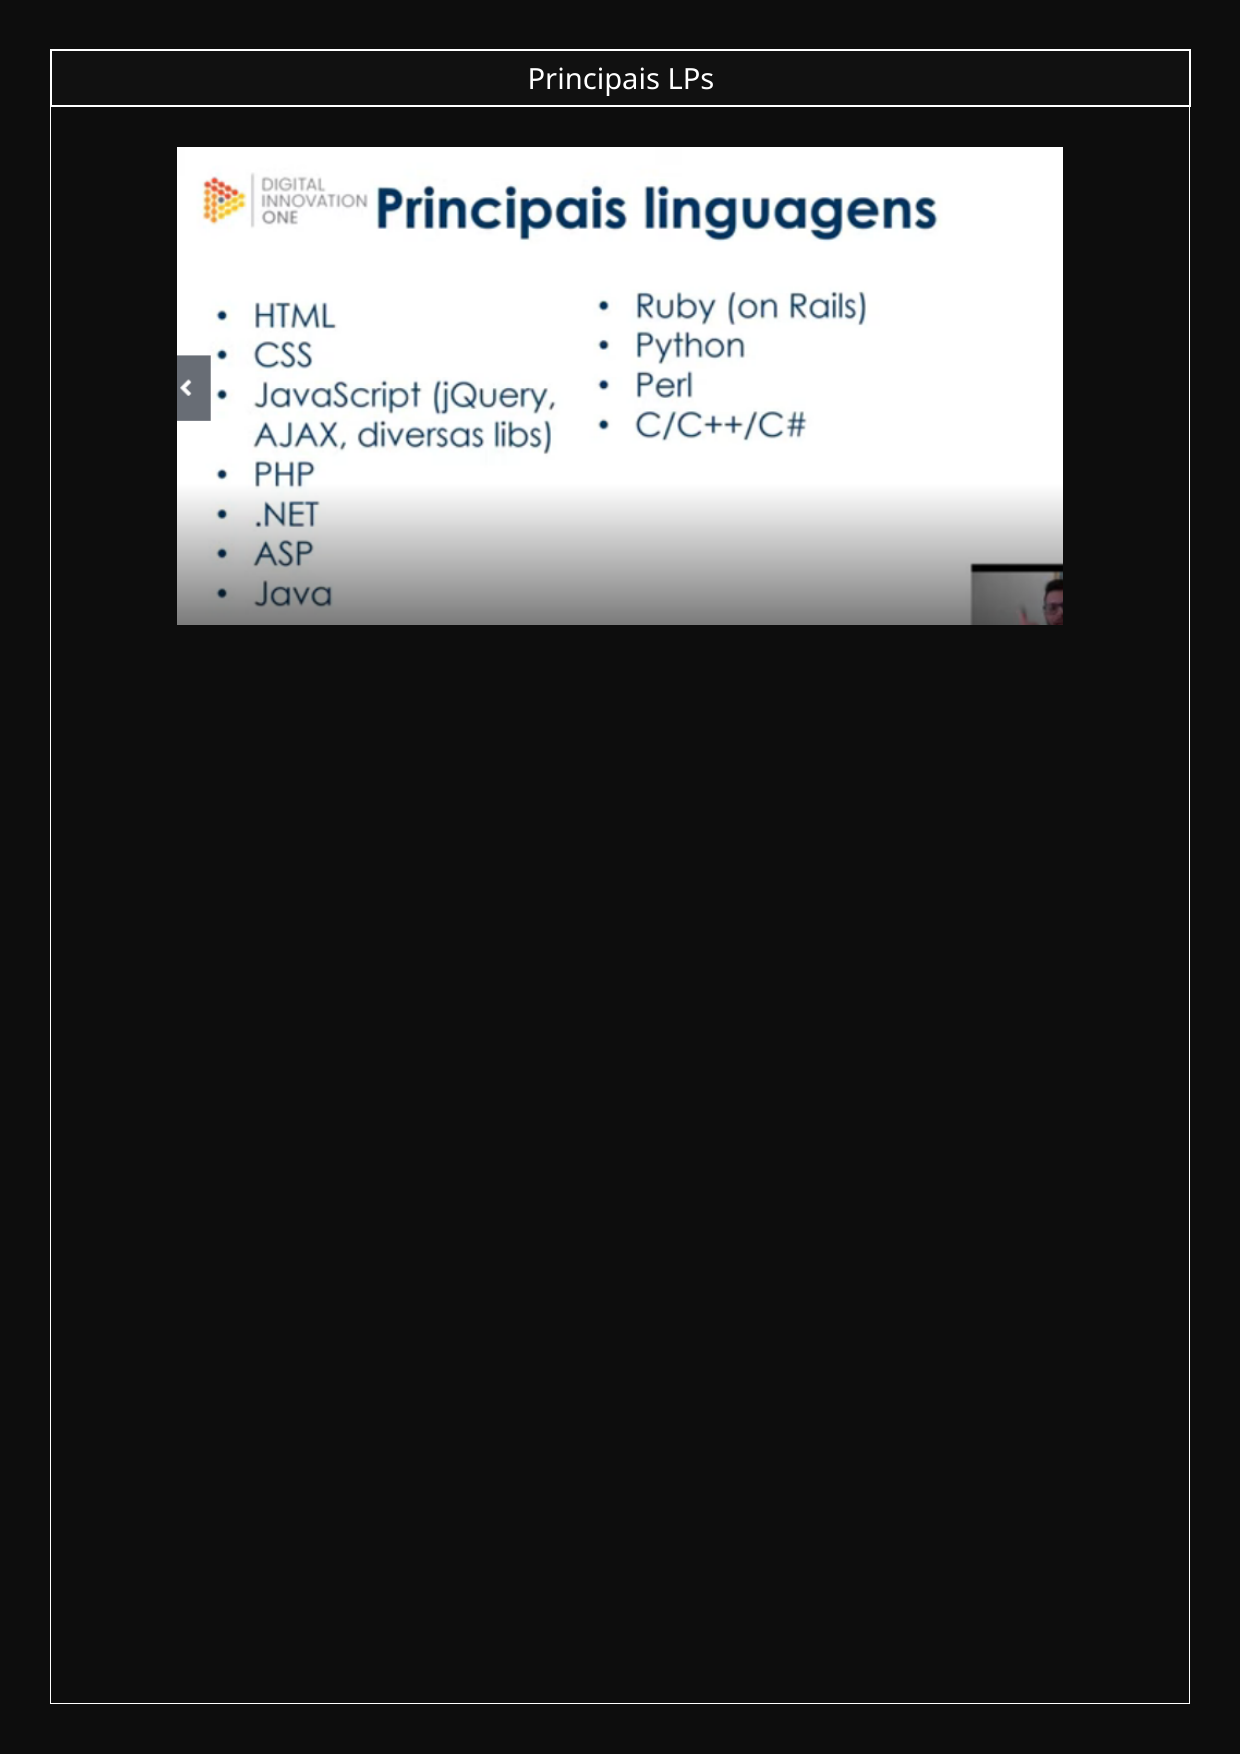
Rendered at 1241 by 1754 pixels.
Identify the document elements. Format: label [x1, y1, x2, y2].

picture [177, 147, 1063, 625]
